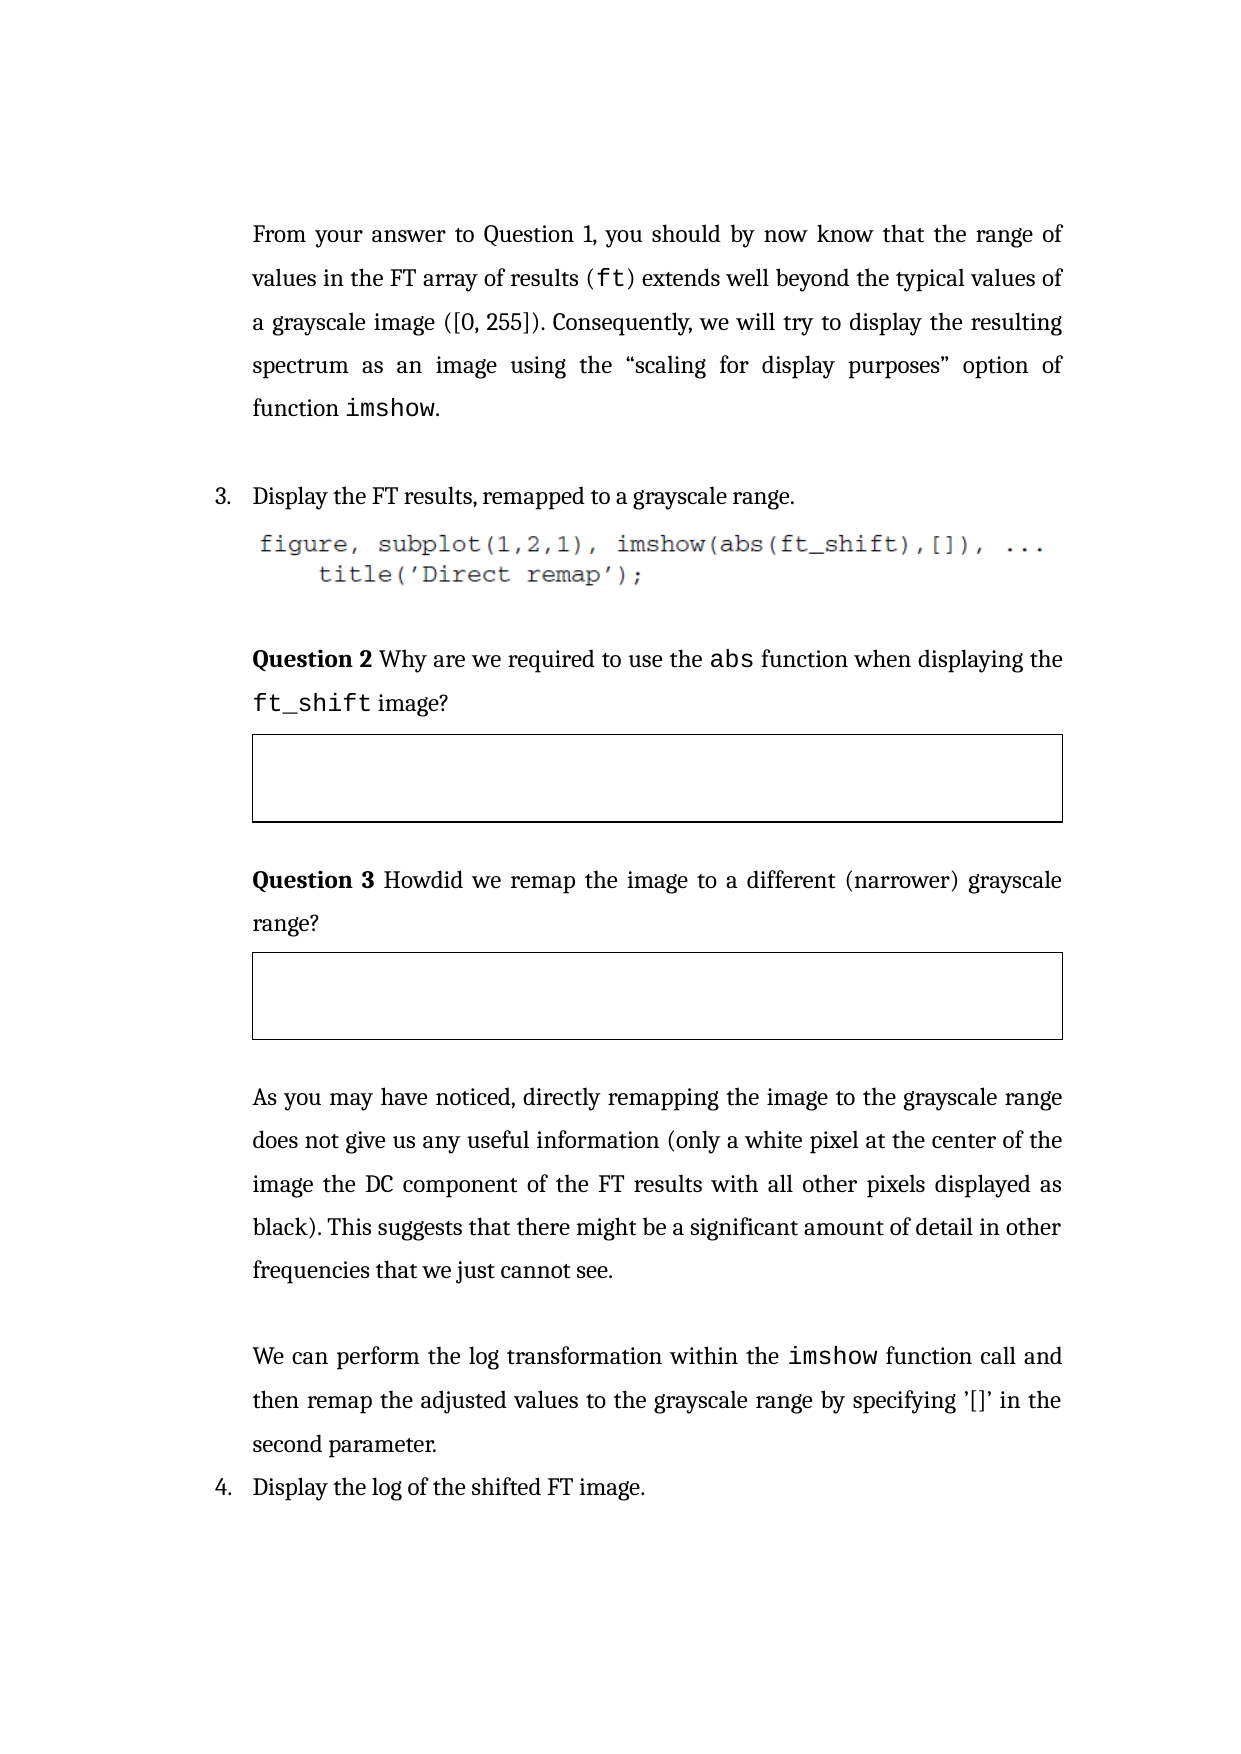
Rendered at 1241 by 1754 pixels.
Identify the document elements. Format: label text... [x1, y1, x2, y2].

list Question 3 Howdid we remap the image to a different (narrower) grayscale range? [252, 866, 1063, 937]
list We can perform the log transformation within the imshow function call and then remap the adjusted values to the grayscale range by specifying ’[]’ in the second parameter. [252, 1342, 1063, 1458]
picture [252, 525, 1067, 588]
table_header [253, 953, 1062, 1039]
list Display the log of the shifted FT image. [215, 1473, 1063, 1501]
list As you may have noticed, directly remapping the image to the grayscale range does not give us any useful information (only a white pixel at the center of the image the DC component of the FT results with all other pixels displayed as black). This suggests that there might be a significant amount of detail in other frequencies that we just cannot see. [252, 1083, 1063, 1284]
list Display the FT results, remapped to a grayscale range. [215, 482, 1063, 511]
table_header [253, 735, 1062, 821]
list Question 2 Why are we required to use the abs function when displaying the ft_shift image? [252, 645, 1063, 719]
list From your answer to Question 1, you should by now know that the range of values in the FT array of results (ft) extends well beyond the typical values of a grayscale image ([0, 255]). Consequently, we will try to display the resulting spectrum as an image using the “scaling for display purposes” option of function imshow. [252, 220, 1063, 424]
